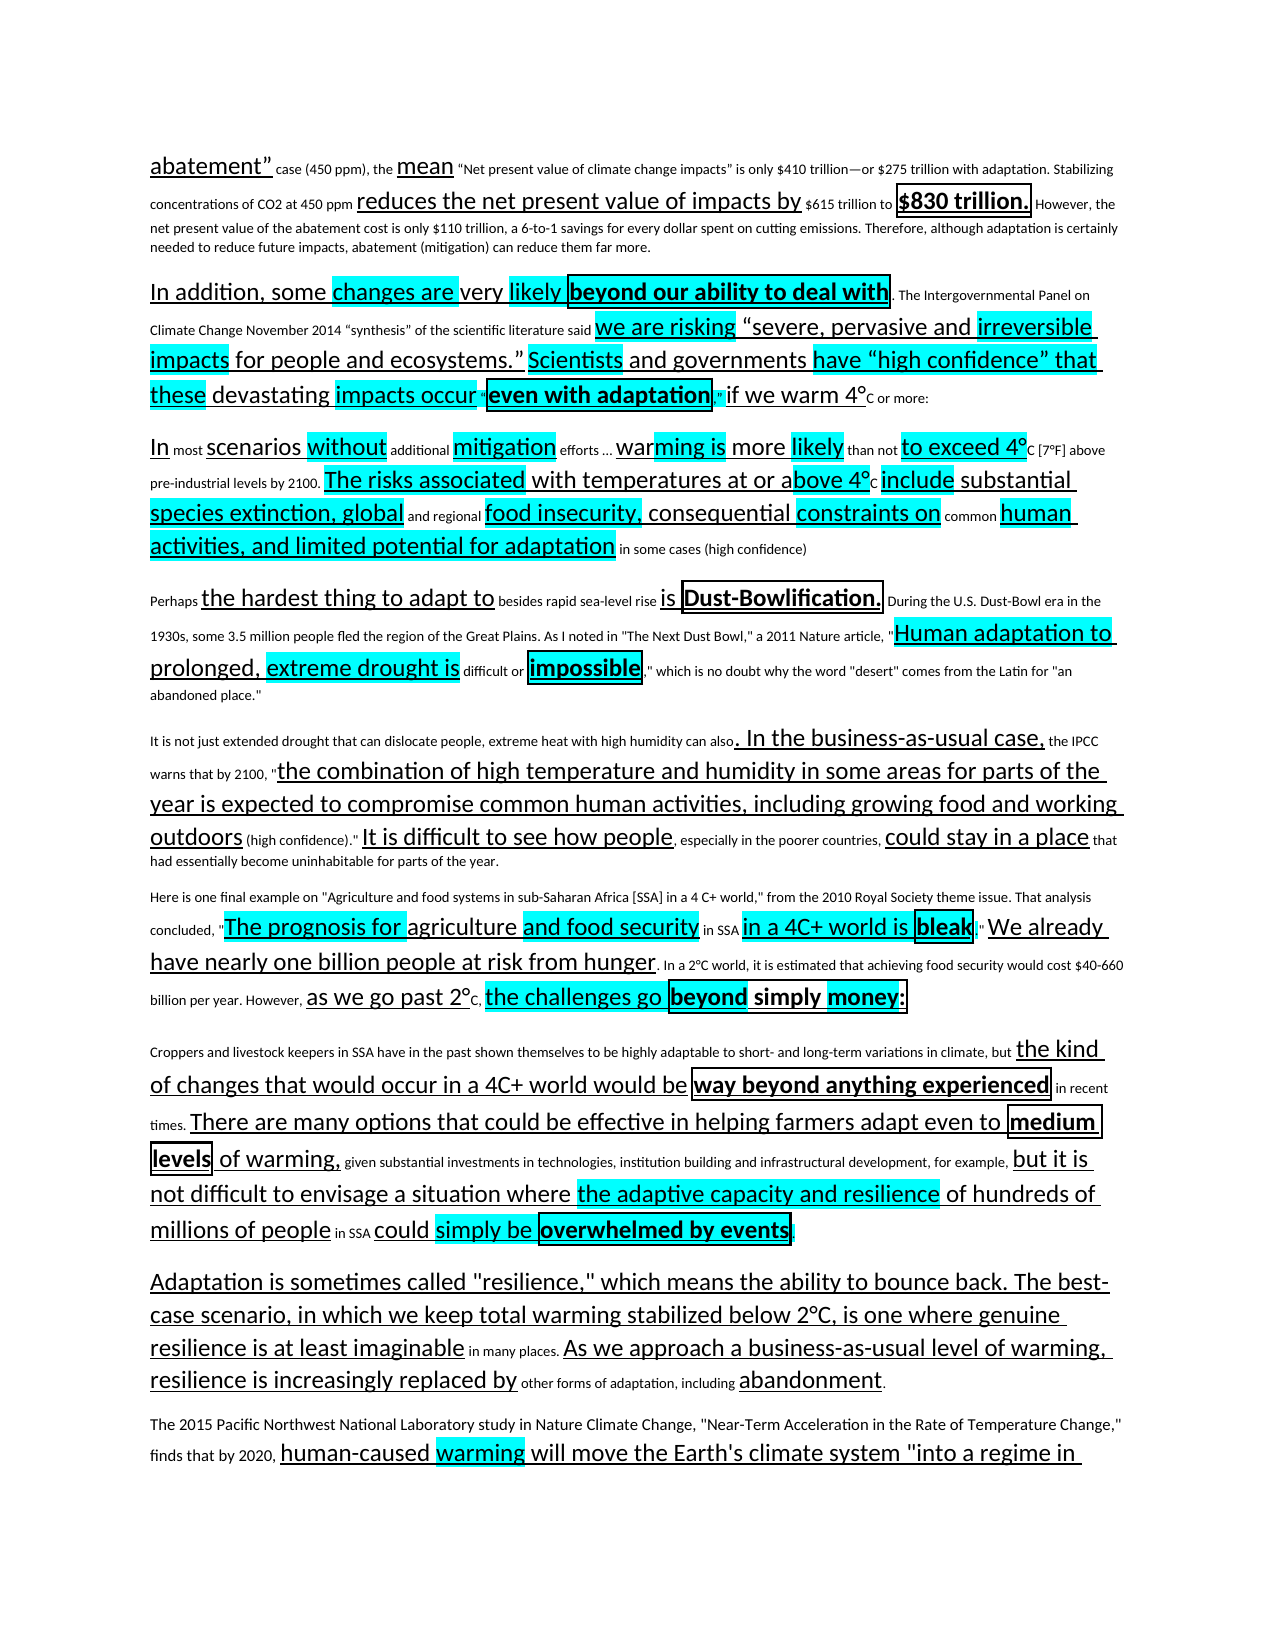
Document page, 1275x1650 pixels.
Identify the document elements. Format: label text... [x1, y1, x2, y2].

text It is not just extended drought that can dislocate people, extreme heat with high humidity can also. In the business-as-usual case, the IPCC warns that by 2100, "the combination of high temperature and humidity in some areas for parts of the year is expected to compromise common human activities, including growing food and working outdoors (high confidence)." It is difficult to see how people, especially in the poorer countries, could stay in a place that had essentially become uninhabitable for parts of the year. [150, 722, 1125, 871]
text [150, 150, 1125, 256]
text Adaptation is sometimes called "resilience," which means the ability to bounce back. The best-case scenario, in which we keep total warming stabilized below 2°C, is one where genuine resilience is at least imaginable in many places. As we approach a business-as-usual level of warming, resilience is increasingly replaced by other forms of adaptation, including abandonment. [150, 1266, 1125, 1395]
text Perhaps the hardest thing to adapt to besides rapid sea-level rise is Dust-Bowlification. During the U.S. Dust-Bowl era in the 1930s, some 3.5 million people fled the region of the Great Plains. As I noted in "The Next Dust Bowl," a 2011 Nature article, "Human adaptation to prolonged, extreme drought is difficult or impossible," which is no doubt why the word "desert" comes from the Latin for "an abandoned place." [150, 580, 1125, 704]
text In most scenarios without additional mitigation efforts … warming is more likely than not to exceed 4°C [7°F] above pre-industrial levels by 2100. The risks associated with temperatures at or above 4°C include substantial species extinction, global and regional food insecurity, consequential constraints on common human activities, and limited potential for adaptation in some cases (high confidence) [150, 432, 1125, 561]
text Here is one final example on "Agriculture and food systems in sub-Saharan Africa [SSA] in a 4 C+ world," from the 2010 Royal Society theme issue. That analysis concluded, "The prognosis for agriculture and food security in SSA in a 4C+ world is bleak." We already have nearly one billion people at risk from hunger. In a 2°C world, it is estimated that achieving food security would cost $40-660 billion per year. However, as we go past 2°C, the challenges go beyond simply money: [150, 888, 1125, 1014]
text In addition, some changes are very likely beyond our ability to deal with. The Intergovernmental Panel on Climate Change November 2014 “synthesis” of the scientific literature said we are risking “severe, pervasive and irreversible impacts for people and ecosystems.” Scientists and governments have “high confidence” that these devastating impacts occur “even with adaptation,” if we warm 4°C or more: [150, 274, 1125, 412]
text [150, 1414, 1125, 1467]
text Croppers and livestock keepers in SSA have in the past shown themselves to be highly adaptable to short- and long-term variations in climate, but the kind of changes that would occur in a 4C+ world would be way beyond anything experienced in recent times. There are many options that could be effective in helping farmers adapt even to medium levels of warming, given substantial investments in technologies, institution building and infrastructural development, for example, but it is not difficult to envisage a situation where the adaptive capacity and resilience of hundreds of millions of people in SSA could simply be overwhelmed by events. [150, 1033, 1125, 1246]
